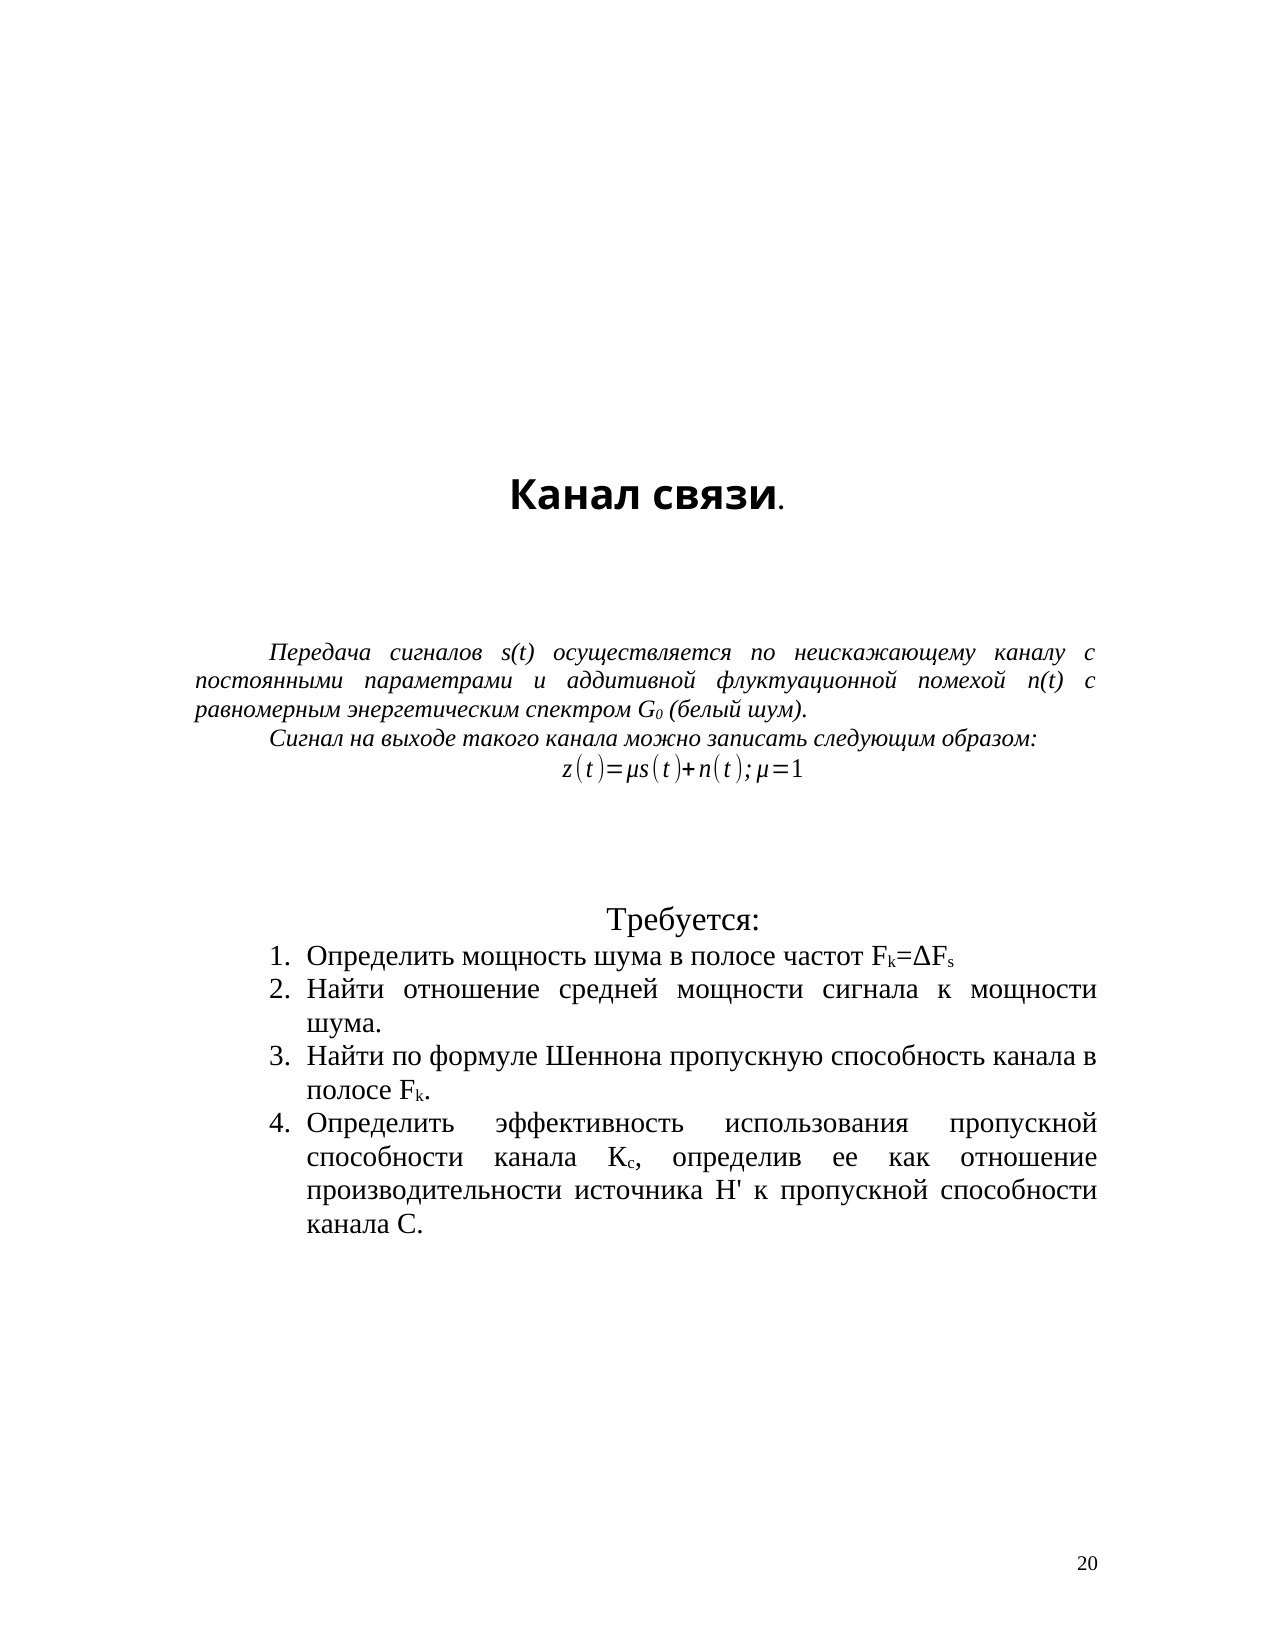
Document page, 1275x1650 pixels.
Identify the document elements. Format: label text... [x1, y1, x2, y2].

text Требуется: [195, 899, 1098, 938]
text Передача сигналов s(t) осуществляется по неискажающему каналу с постоянными параметрами и аддитивной флуктуационной помехой n(t) с равномерным энергетическим спектром G0 (белый шум). [195, 637, 1098, 723]
list Найти отношение средней мощности сигнала к мощности шума. [269, 971, 1098, 1038]
text Сигнал на выходе такого канала можно записать следующим образом: [195, 723, 1098, 752]
list Определить эффективность использования пропускной способности канала Кс, определив ее как отношение производительности источника Н' к пропускной способности канала С. [269, 1105, 1098, 1239]
list Найти по формуле Шеннона пропускную способность канала в полосе Fk. [269, 1038, 1098, 1105]
text Канал связи. [195, 465, 1098, 522]
list Определить мощность шума в полосе частот Fk=ΔFs [269, 938, 1098, 971]
